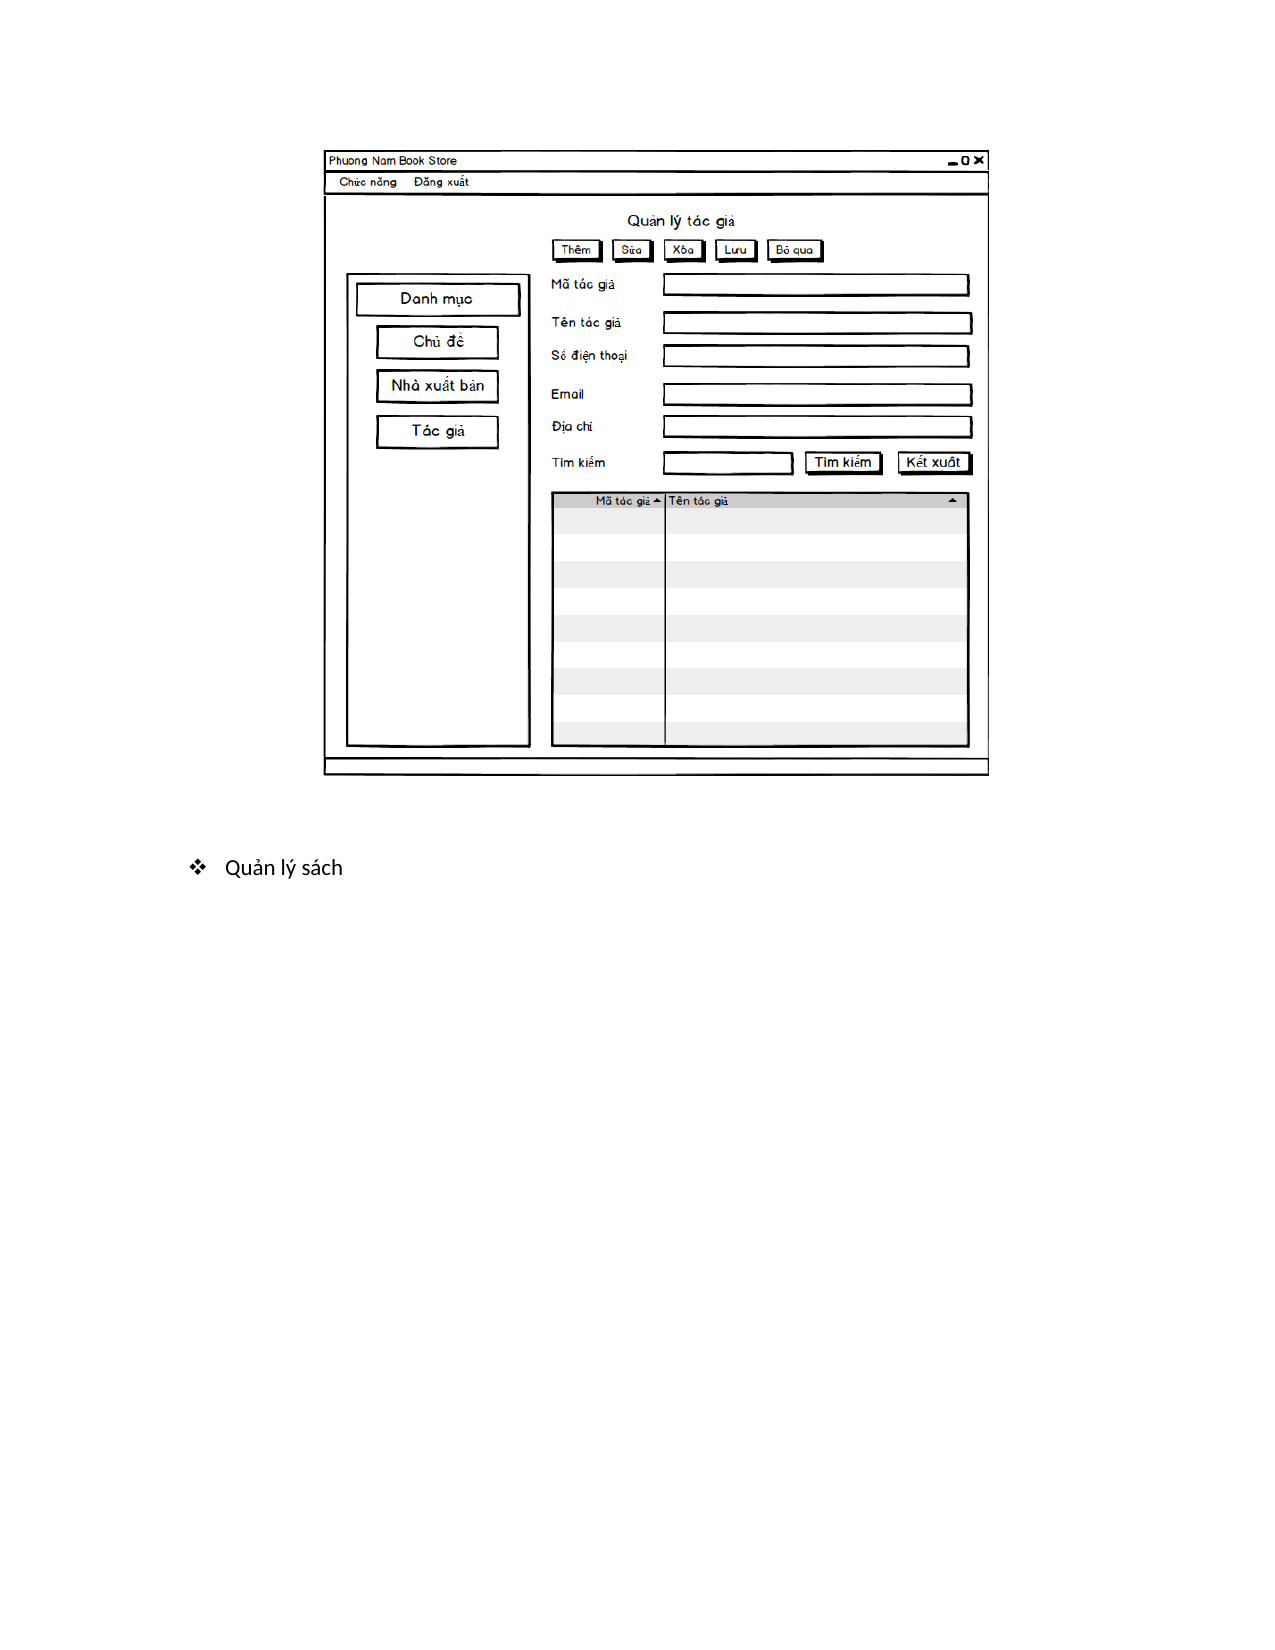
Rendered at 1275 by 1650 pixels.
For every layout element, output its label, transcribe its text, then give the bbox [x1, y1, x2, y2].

list Quản lý sách [187, 853, 1125, 881]
picture [323, 150, 989, 776]
